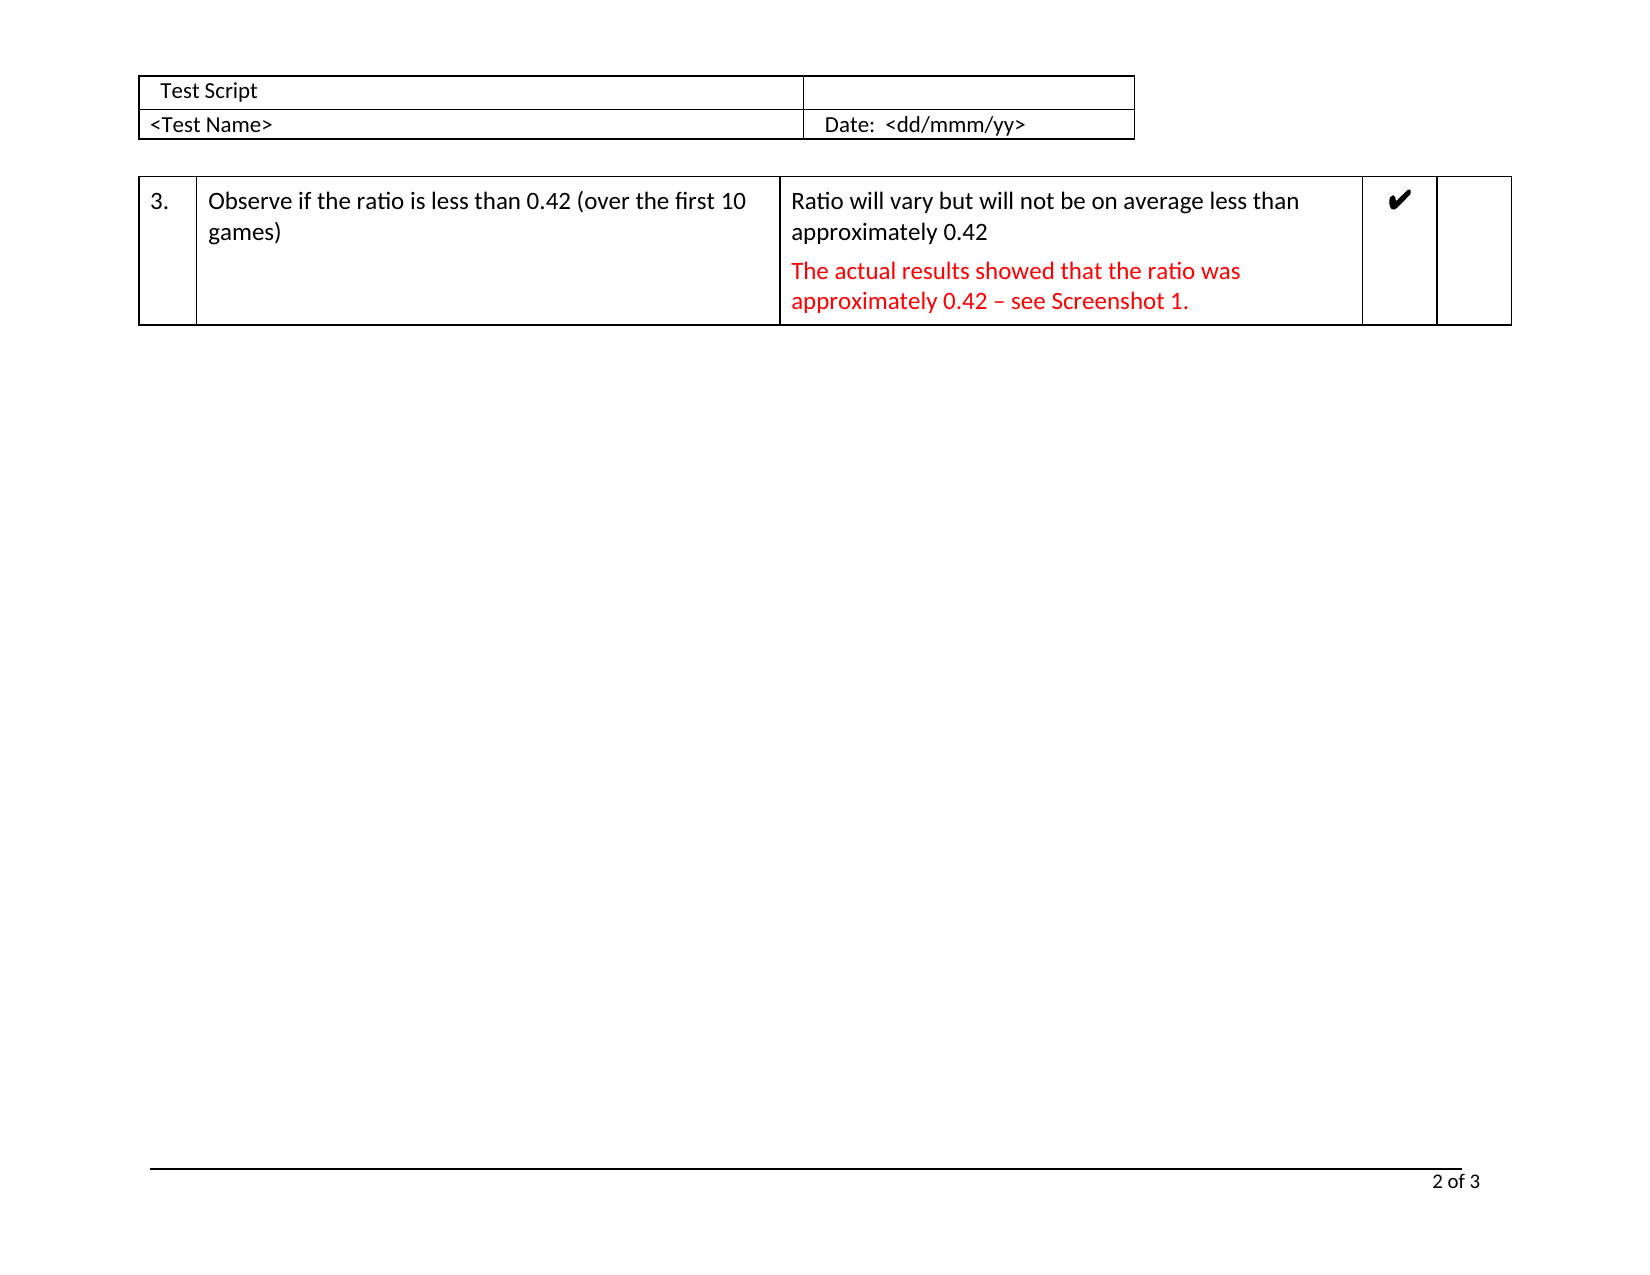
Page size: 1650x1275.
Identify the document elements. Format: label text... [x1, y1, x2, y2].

table_cell [140, 177, 196, 324]
table_cell Observe if the ratio is less than 0.42 (over the first 10 games) [197, 177, 779, 324]
table_cell [1438, 177, 1511, 324]
table_cell Ratio will vary but will not be on average less than approximately 0.42 The actual results showed that the ratio was approximately 0.42 – see Screenshot 1. [781, 177, 1362, 324]
table_cell [1363, 177, 1436, 324]
